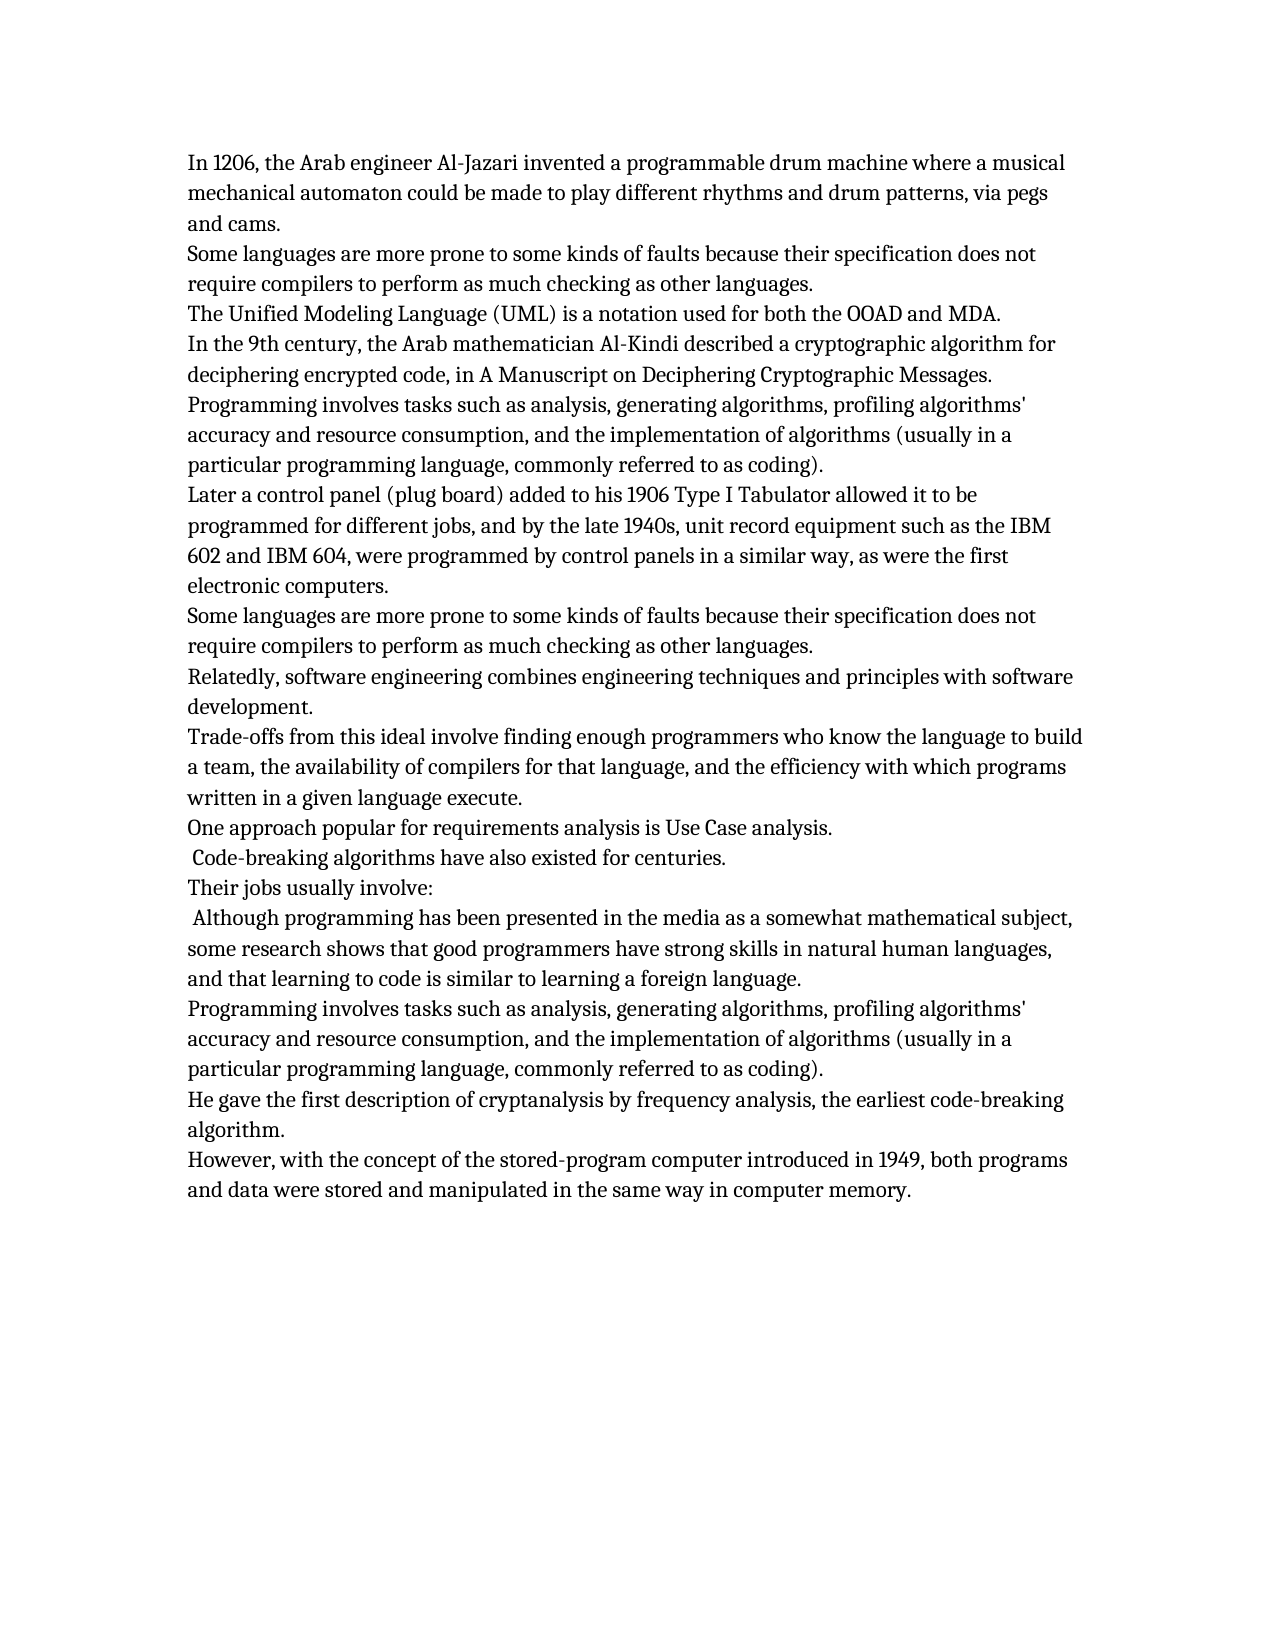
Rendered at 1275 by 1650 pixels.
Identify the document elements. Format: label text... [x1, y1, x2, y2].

text In 1206, the Arab engineer Al-Jazari invented a programmable drum machine where a musical mechanical automaton could be made to play different rhythms and drum patterns, via pegs and cams. Some languages are more prone to some kinds of faults because their specification does not require compilers to perform as much checking as other languages. The Unified Modeling Language (UML) is a notation used for both the OOAD and MDA. In the 9th century, the Arab mathematician Al-Kindi described a cryptographic algorithm for deciphering encrypted code, in A Manuscript on Deciphering Cryptographic Messages. Programming involves tasks such as analysis, generating algorithms, profiling algorithms' accuracy and resource consumption, and the implementation of algorithms (usually in a particular programming language, commonly referred to as coding). Later a control panel (plug board) added to his 1906 Type I Tabulator allowed it to be programmed for different jobs, and by the late 1940s, unit record equipment such as the IBM 602 and IBM 604, were programmed by control panels in a similar way, as were the first electronic computers. Some languages are more prone to some kinds of faults because their specification does not require compilers to perform as much checking as other languages. Relatedly, software engineering combines engineering techniques and principles with software development. Trade-offs from this ideal involve finding enough programmers who know the language to build a team, the availability of compilers for that language, and the efficiency with which programs written in a given language execute. One approach popular for requirements analysis is Use Case analysis. Code-breaking algorithms have also existed for centuries. Their jobs usually involve: Although programming has been presented in the media as a somewhat mathematical subject, some research shows that good programmers have strong skills in natural human languages, and that learning to code is similar to learning a foreign language. Programming involves tasks such as analysis, generating algorithms, profiling algorithms' accuracy and resource consumption, and the implementation of algorithms (usually in a particular programming language, commonly referred to as coding). He gave the first description of cryptanalysis by frequency analysis, the earliest code-breaking algorithm. However, with the concept of the stored-program computer introduced in 1949, both programs and data were stored and manipulated in the same way in computer memory. [187, 150, 1087, 1203]
